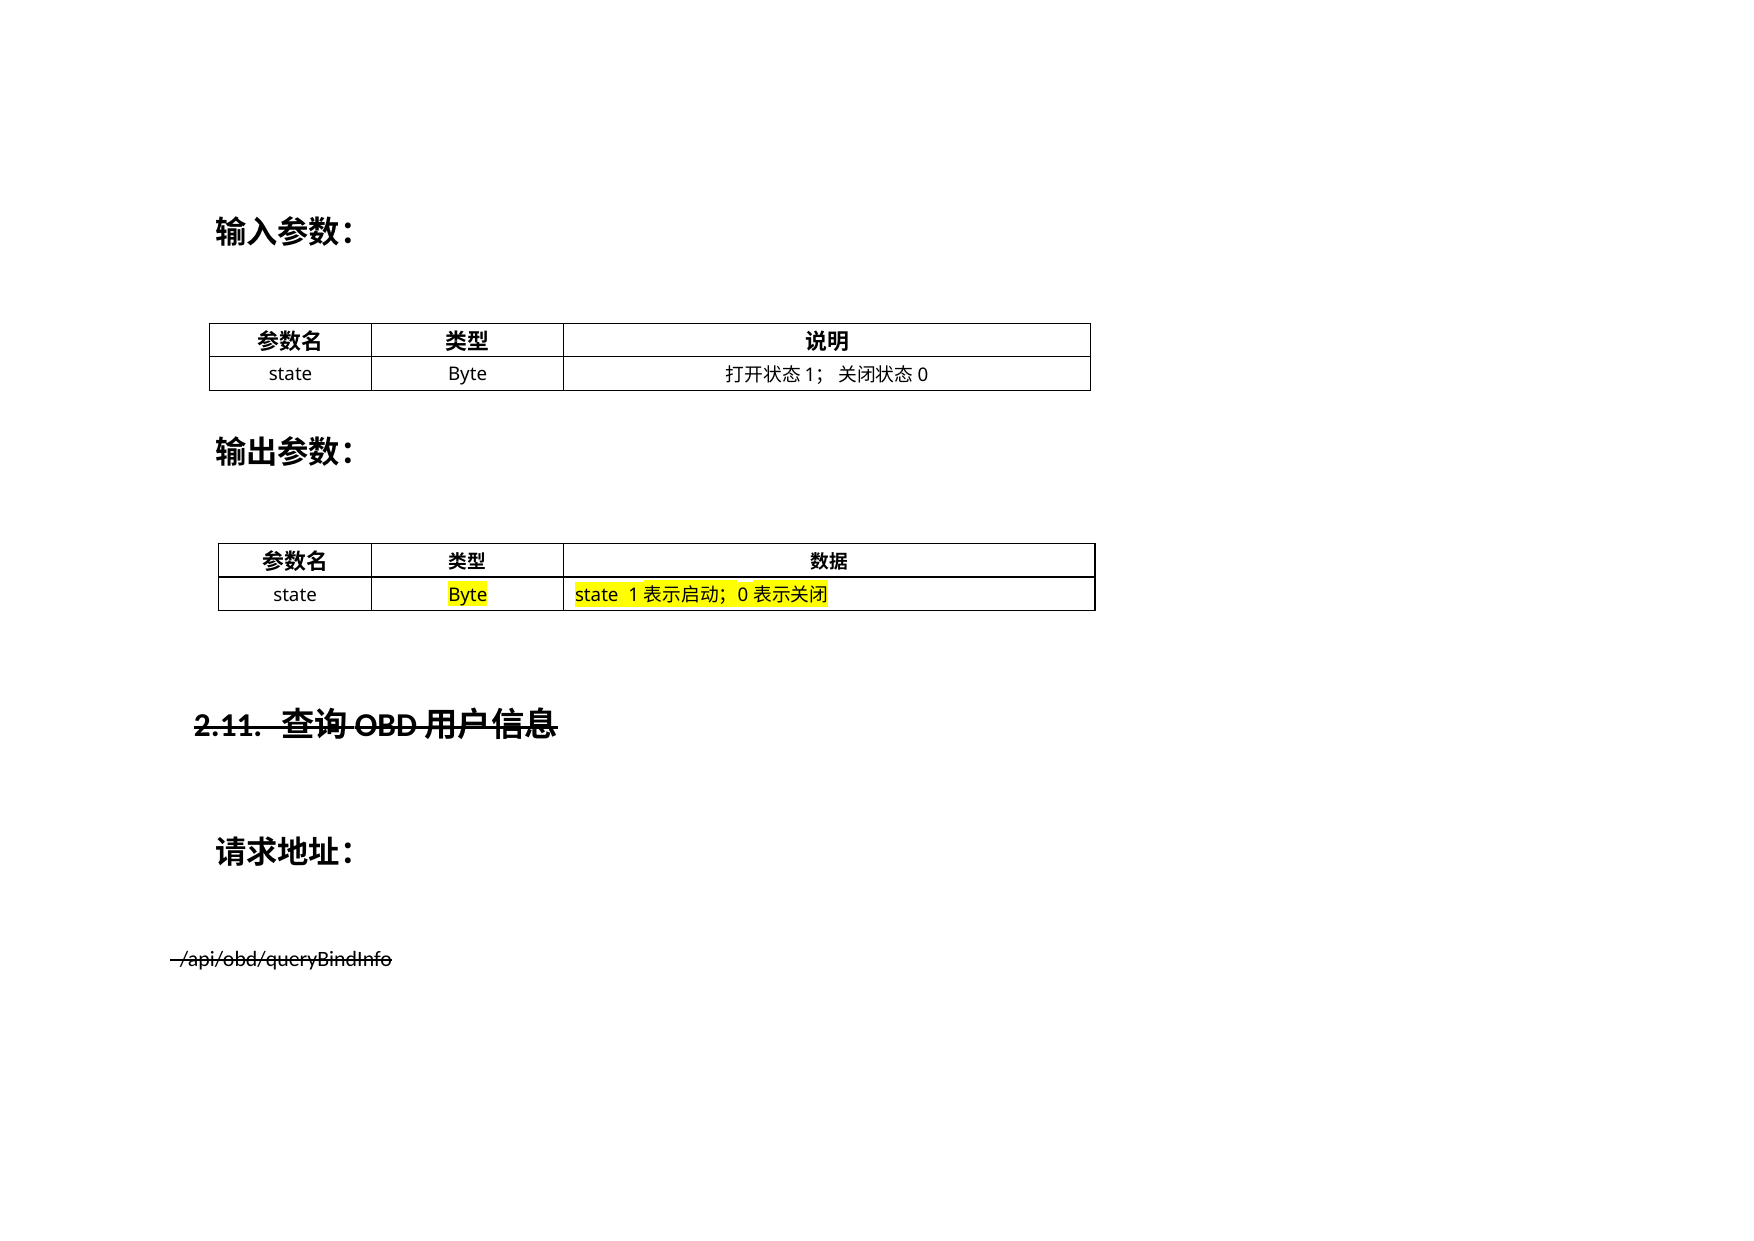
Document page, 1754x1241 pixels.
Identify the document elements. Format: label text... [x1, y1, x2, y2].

table_cell state [219, 578, 371, 610]
table_header 参数名 [210, 324, 371, 356]
table_header 数据 [564, 544, 1094, 576]
table_header 说明 [564, 324, 1090, 356]
subtitle 输入参数： [194, 198, 1604, 263]
table_cell state 1 表示启动；0 表示关闭 [564, 578, 1094, 610]
table_cell state [210, 357, 371, 390]
table_header 类型 [372, 324, 563, 356]
table_cell Byte [372, 578, 563, 610]
text /api/obd/queryBindInfo [150, 942, 1604, 974]
table_header 类型 [372, 544, 563, 576]
subtitle 查询OBD 用户信息 [194, 690, 1604, 755]
subtitle 请求地址： [194, 817, 1604, 882]
table_cell Byte [372, 357, 563, 390]
subtitle 输出参数： [194, 418, 1604, 483]
table_cell 打开状态1； 关闭状态 0 [564, 357, 1090, 390]
table_header 参数名 [219, 544, 371, 576]
